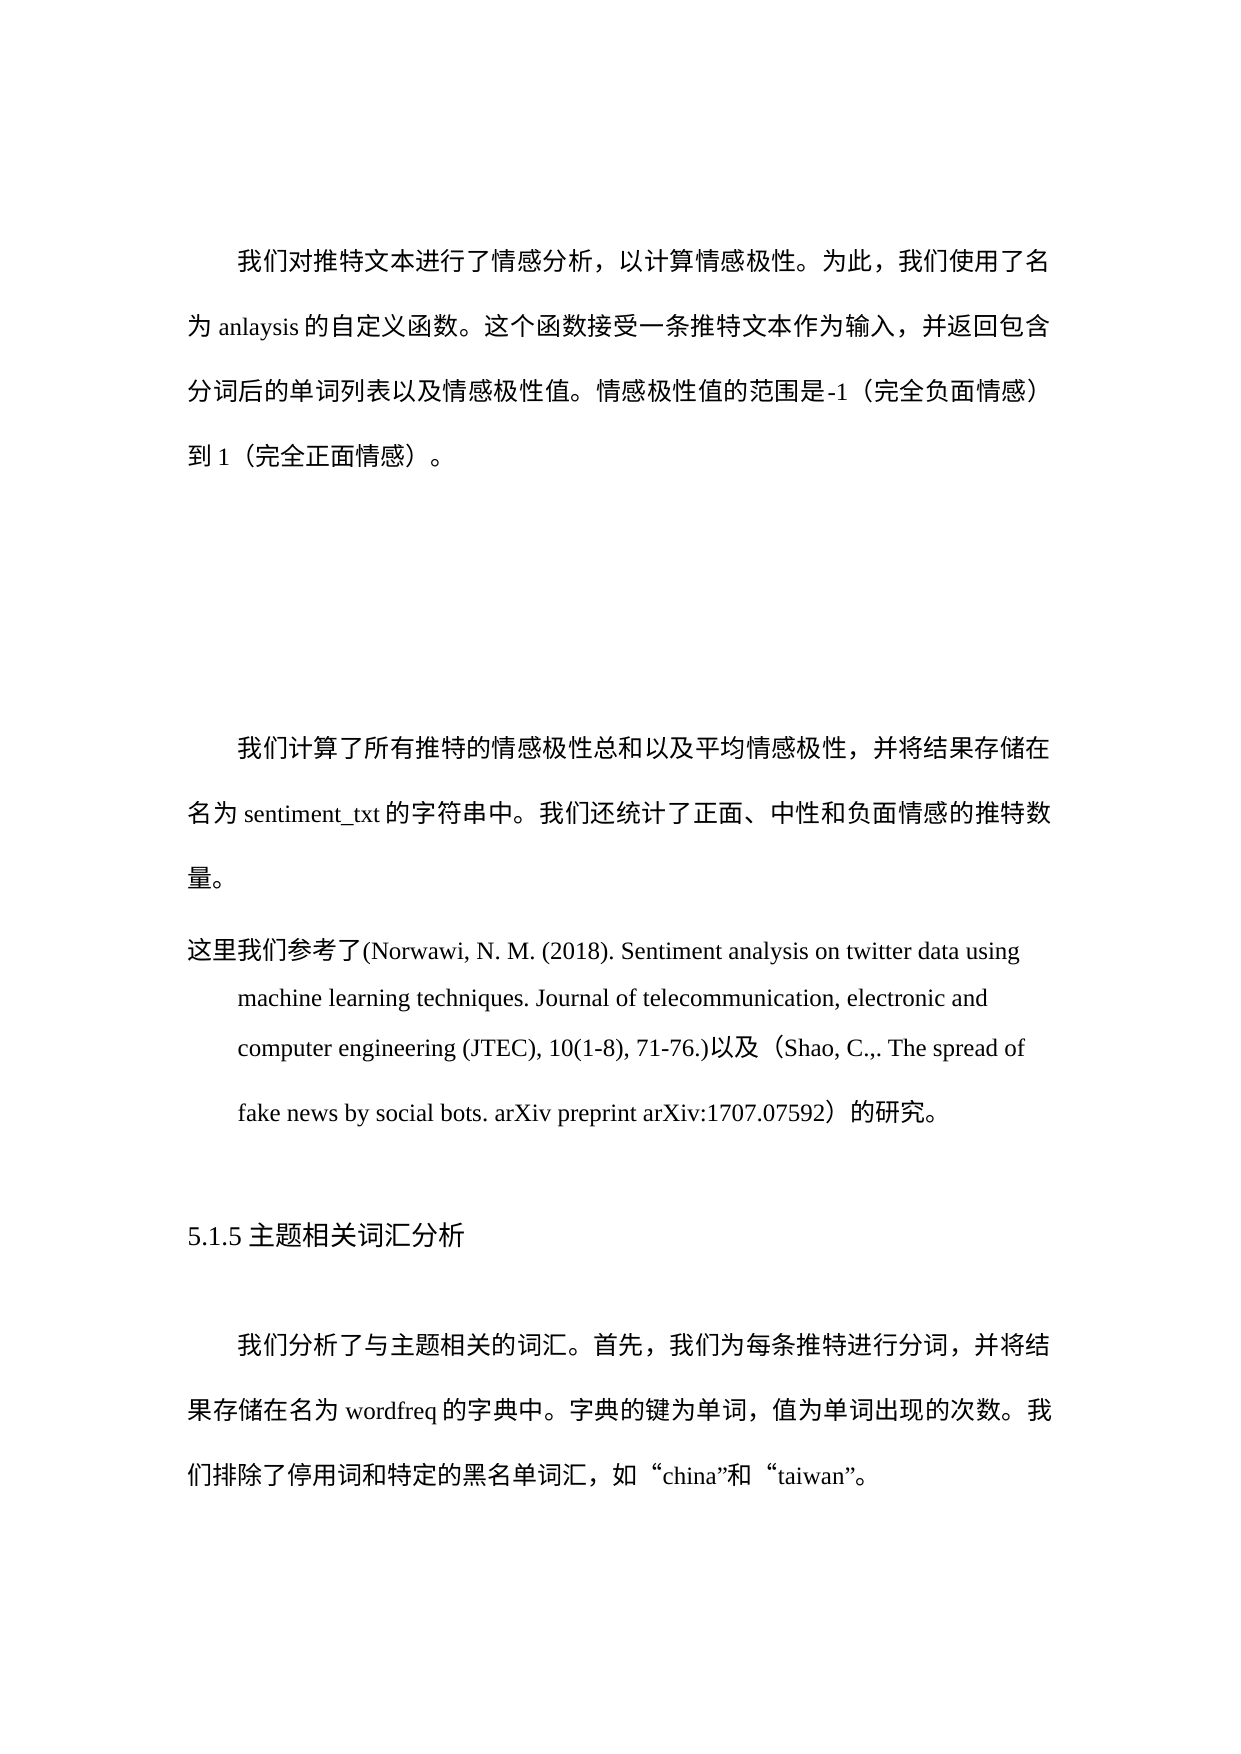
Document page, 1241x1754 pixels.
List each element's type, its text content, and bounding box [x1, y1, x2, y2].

subtitle 5.1.5 主题相关词汇分析 [187, 1201, 1053, 1266]
text 这里我们参考了(Norwawi, N. M. (2018). Sentiment analysis on twitter data using machine learning techniques. Journal of telecommunication, electronic and computer engineering (JTEC), 10(1-8), 71-76.)以及（Shao, C.,. The spread of fake news by social bots. arXiv preprint arXiv:1707.07592）的研究。 [187, 916, 1053, 1143]
text 我们计算了所有推特的情感极性总和以及平均情感极性，并将结果存储在名为sentiment_txt的字符串中。我们还统计了正面、中性和负面情感的推特数量。 [187, 714, 1053, 909]
text 我们对推特文本进行了情感分析，以计算情感极性。为此，我们使用了名为anlaysis的自定义函数。这个函数接受一条推特文本作为输入，并返回包含分词后的单词列表以及情感极性值。情感极性值的范围是-1（完全负面情感）到1（完全正面情感）。 [187, 227, 1053, 487]
text 我们分析了与主题相关的词汇。首先，我们为每条推特进行分词，并将结果存储在名为wordfreq的字典中。字典的键为单词，值为单词出现的次数。我们排除了停用词和特定的黑名单词汇，如“china”和“taiwan”。 [187, 1311, 1053, 1506]
